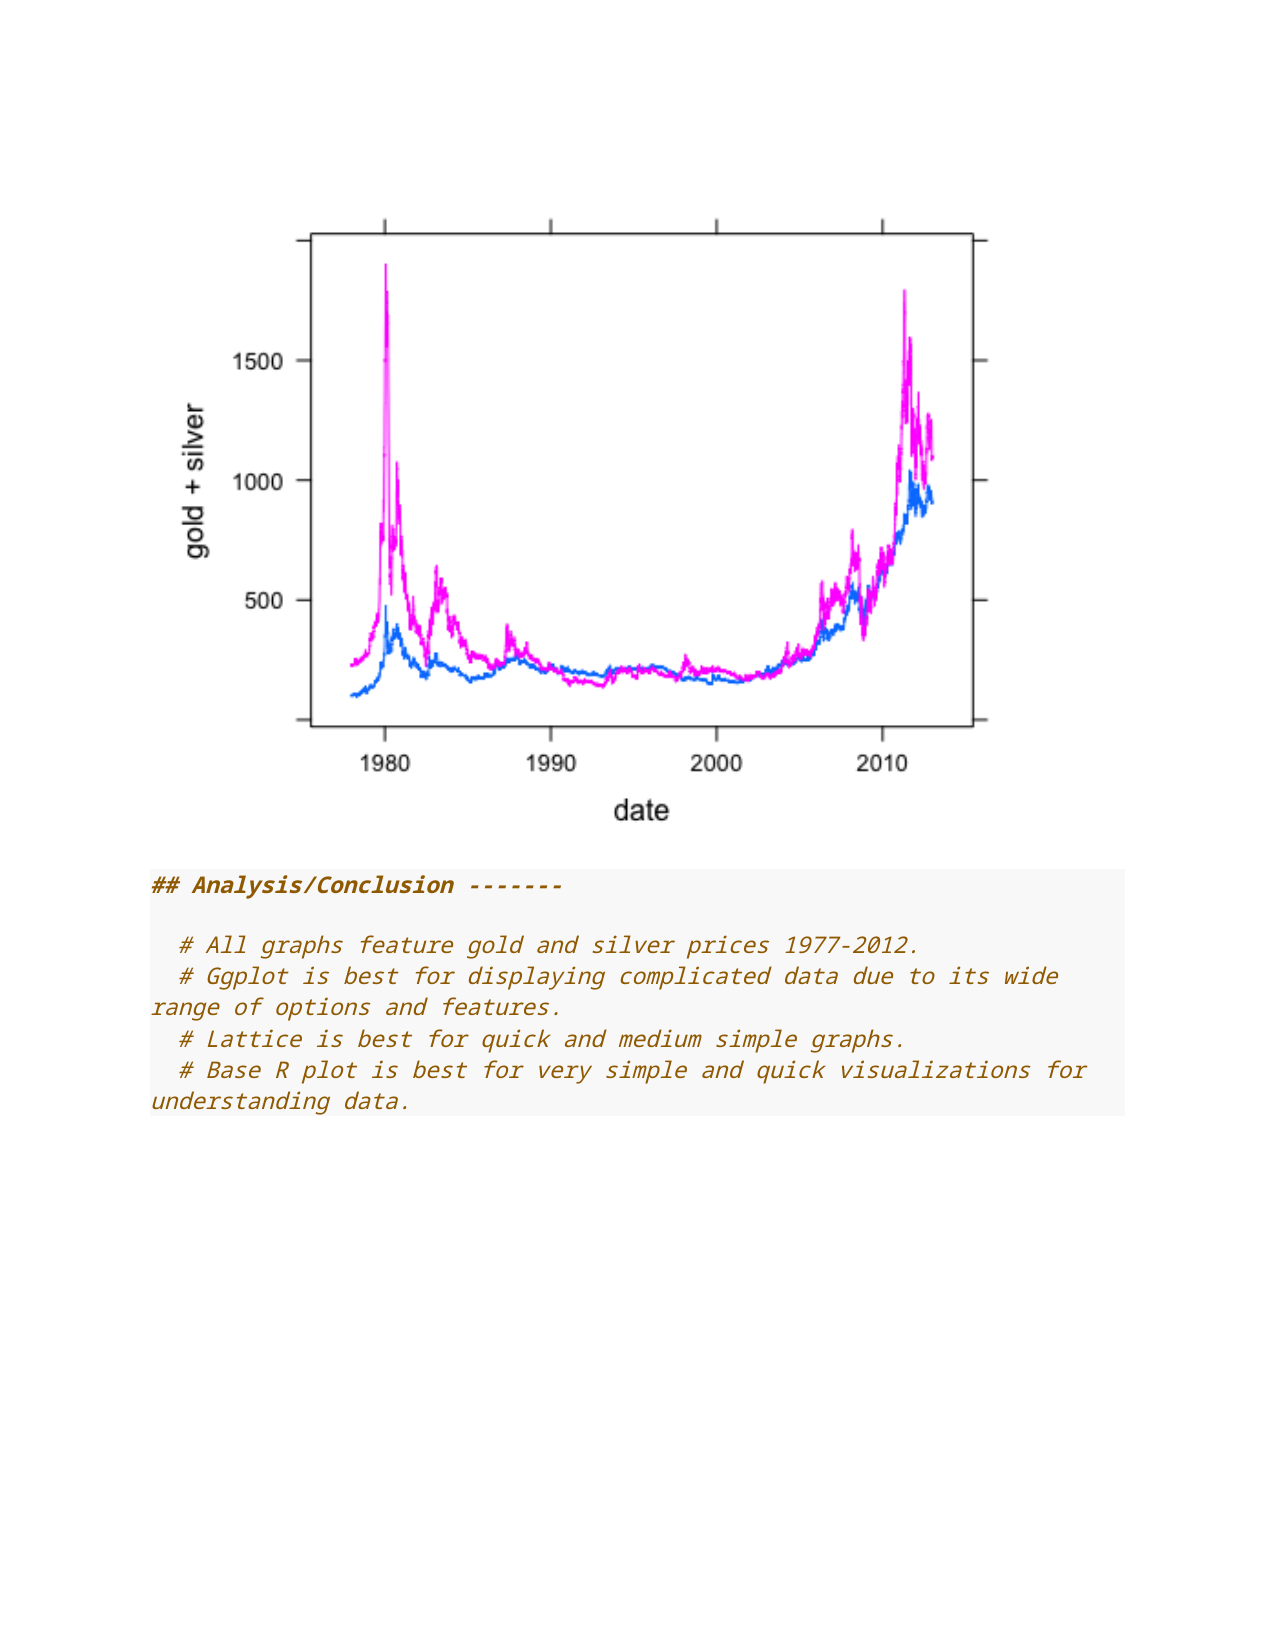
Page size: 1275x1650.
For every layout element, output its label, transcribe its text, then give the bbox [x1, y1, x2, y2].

picture [168, 150, 1044, 850]
text ## Analysis/Conclusion ------- # All graphs feature gold and silver prices 1977-2012. # Ggplot is best for displaying complicated data due to its wide range of options and features. # Lattice is best for quick and medium simple graphs. # Base R plot is best for very simple and quick visualizations for understanding data. [150, 869, 1125, 1116]
